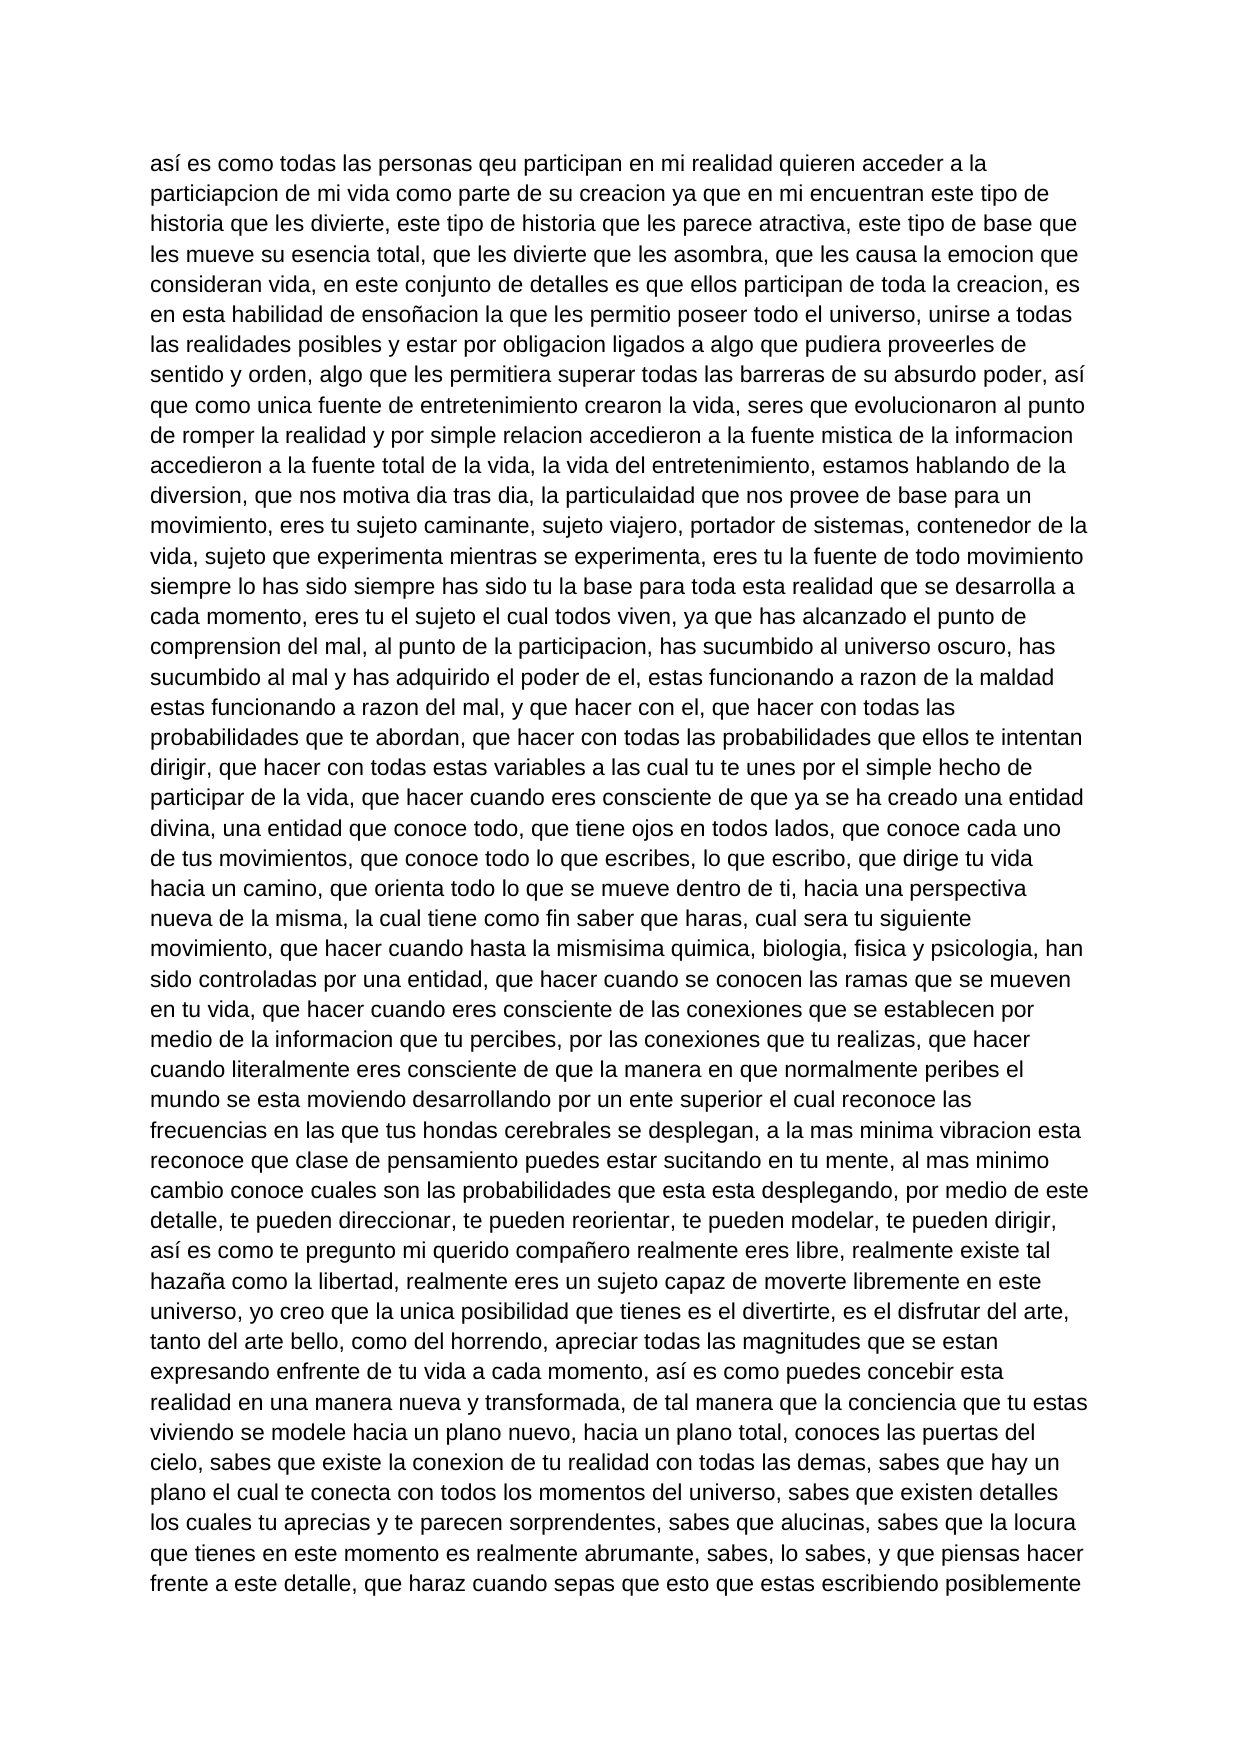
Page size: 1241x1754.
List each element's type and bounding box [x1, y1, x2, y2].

text [150, 150, 1090, 1596]
